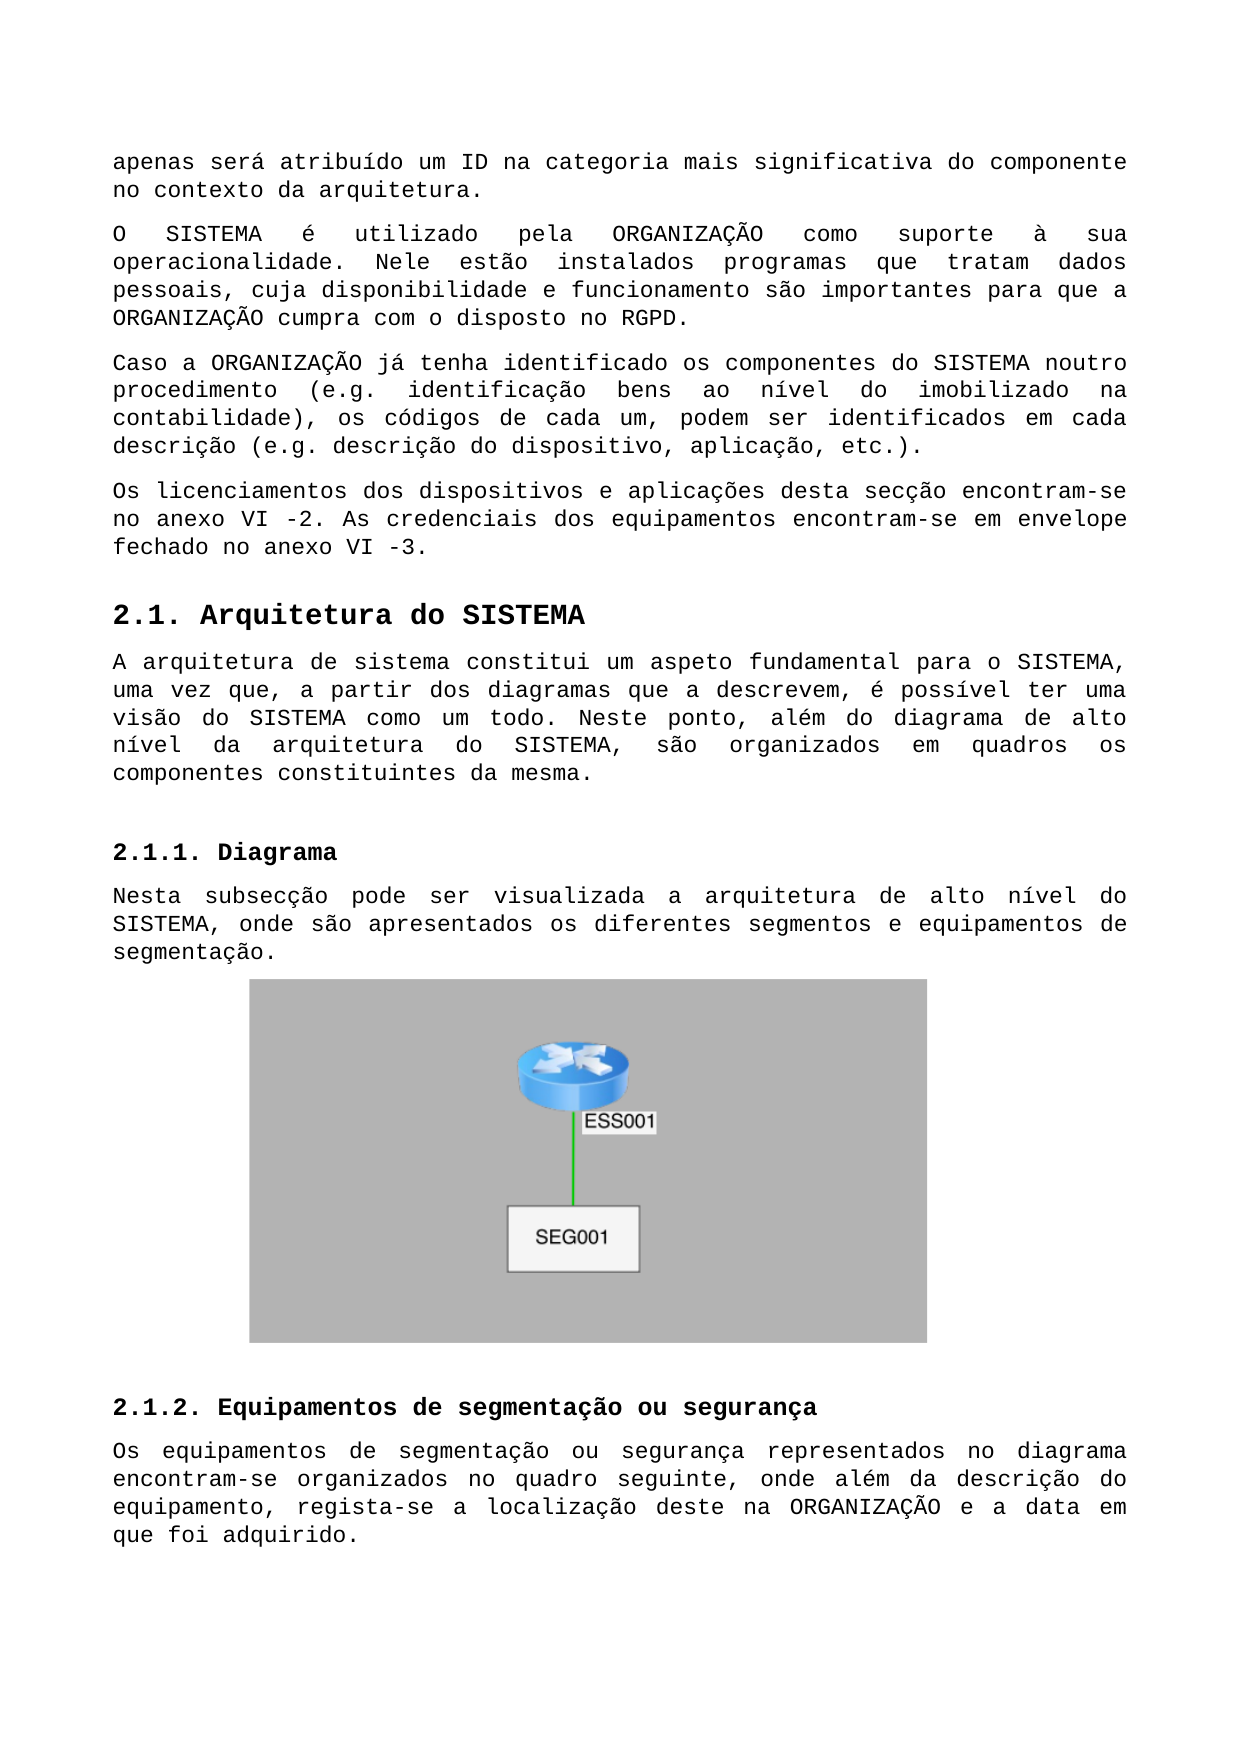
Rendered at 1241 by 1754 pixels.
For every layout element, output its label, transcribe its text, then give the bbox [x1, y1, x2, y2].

text Diagrama [112, 840, 1128, 868]
text Os equipamentos de segmentação ou segurança representados no diagrama encontram-se organizados no quadro seguinte, onde além da descrição do equipamento, regista-se a localização deste na ORGANIZAÇÃO e a data em que foi adquirido. [112, 1439, 1128, 1549]
text Equipamentos de segmentação ou segurança [112, 1018, 1128, 1423]
text Arquitetura do SISTEMA [112, 600, 1128, 633]
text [112, 150, 1128, 204]
text Caso a ORGANIZAÇÃO já tenha identificado os componentes do SISTEMA noutro procedimento (e.g. identificação bens ao nível do imobilizado na contabilidade), os códigos de cada um, podem ser identificados em cada descrição (e.g. descrição do dispositivo, aplicação, etc.). [112, 351, 1128, 461]
text A arquitetura de sistema constitui um aspeto fundamental para o SISTEMA, uma vez que, a partir dos diagramas que a descrevem, é possível ter uma visão do SISTEMA como um todo. Neste ponto, além do diagrama de alto nível da arquitetura do SISTEMA, são organizados em quadros os componentes constituintes da mesma. [112, 650, 1128, 788]
text O SISTEMA é utilizado pela ORGANIZAÇÃO como suporte à sua operacionalidade. Nele estão instalados programas que tratam dados pessoais, cuja disponibilidade e funcionamento são importantes para que a ORGANIZAÇÃO cumpra com o disposto no RGPD. [112, 222, 1128, 332]
text Nesta subsecção pode ser visualizada a arquitetura de alto nível do SISTEMA, onde são apresentados os diferentes segmentos e equipamentos de segmentação. [112, 885, 1128, 966]
text Os licenciamentos dos dispositivos e aplicações desta secção encontram-se no anexo VI -2. As credenciais dos equipamentos encontram-se em envelope fechado no anexo VI -3. [112, 479, 1128, 561]
